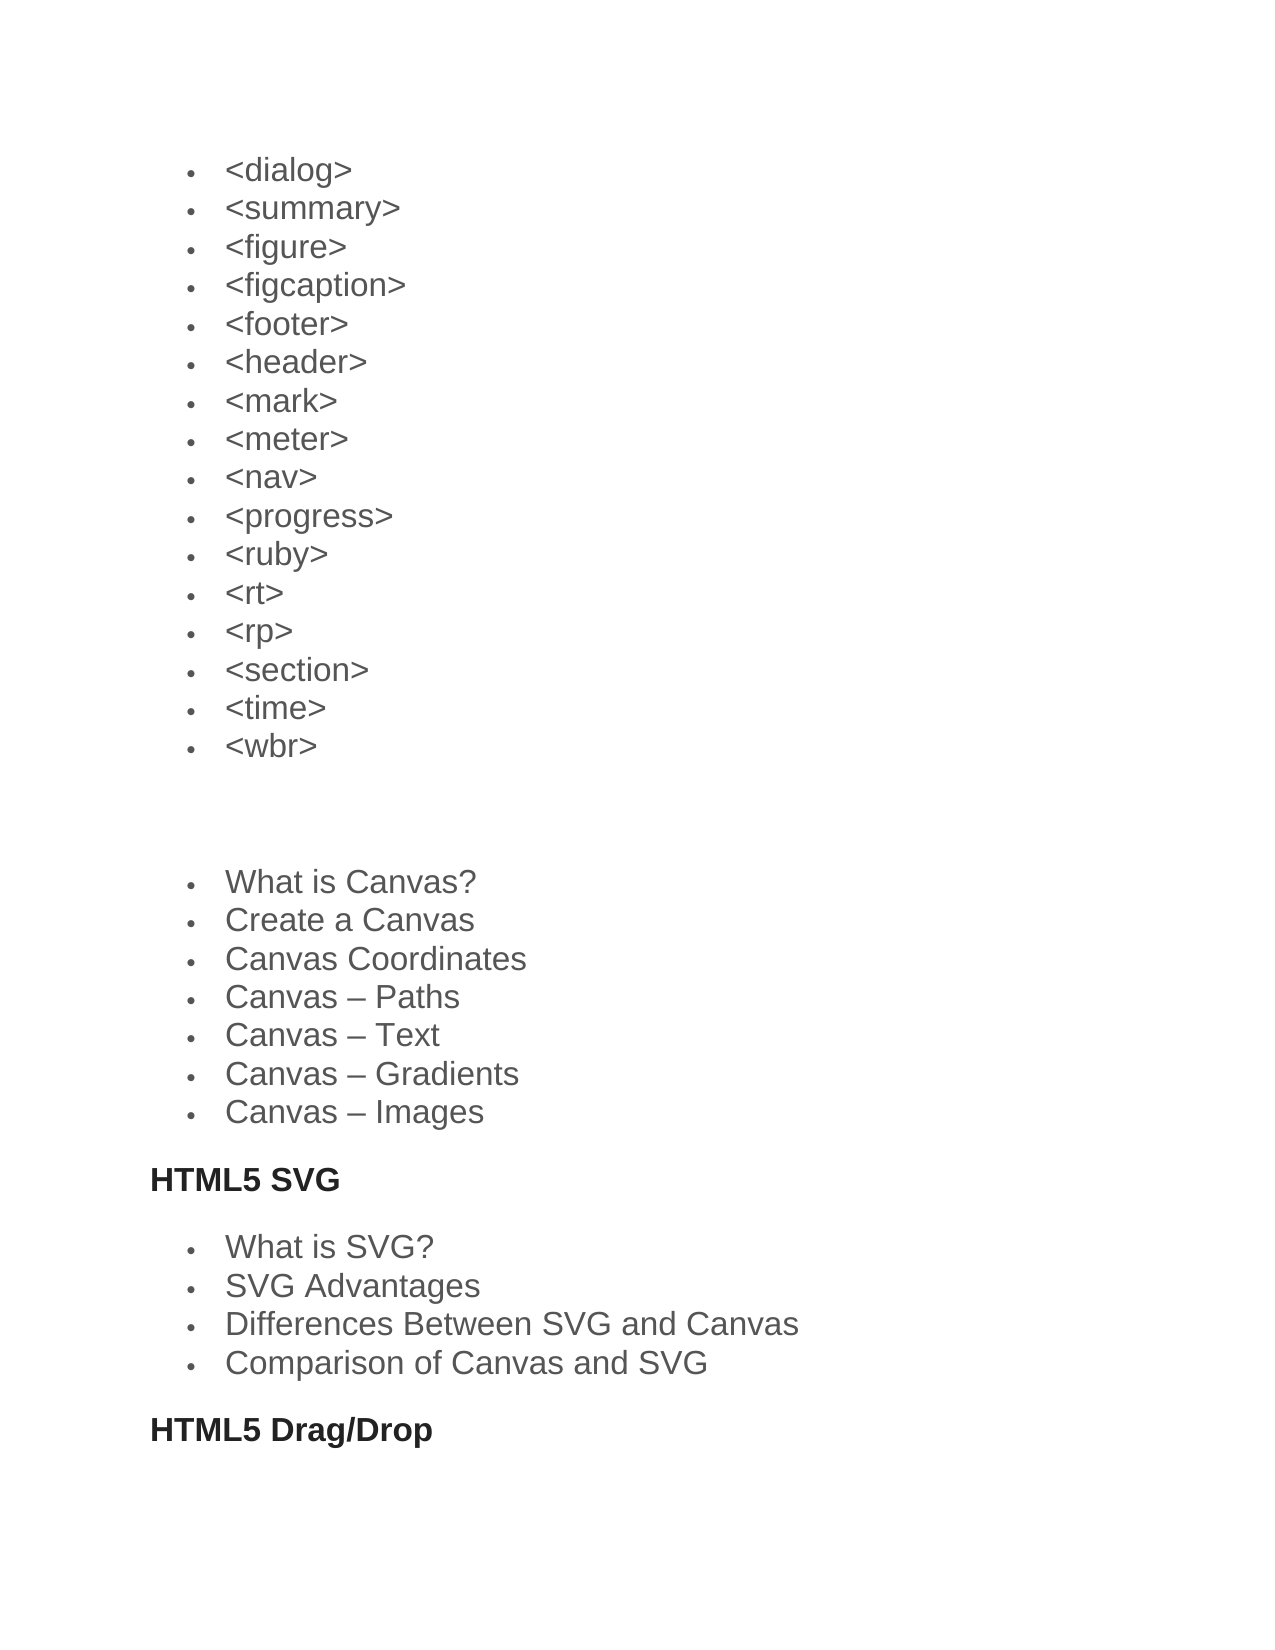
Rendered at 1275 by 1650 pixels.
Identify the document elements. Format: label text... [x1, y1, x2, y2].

list <dialog> [187, 150, 1125, 188]
list Differences Between SVG and Canvas [187, 1304, 1125, 1343]
list SVG Advantages [187, 1266, 1125, 1304]
list <footer> [187, 304, 1125, 342]
list <section> [187, 650, 1125, 688]
list <figure> [187, 227, 1125, 265]
list <rp> [187, 611, 1125, 650]
list <summary> [187, 188, 1125, 227]
list <header> [187, 342, 1125, 381]
list Canvas Coordinates [187, 939, 1125, 977]
list Create a Canvas [187, 900, 1125, 939]
list Comparison of Canvas and SVG [187, 1343, 1125, 1381]
list Canvas – Gradients [187, 1054, 1125, 1092]
list <progress> [187, 496, 1125, 534]
list What is Canvas? [187, 862, 1125, 900]
text HTML5 SVG [150, 1160, 1125, 1198]
list <ruby> [187, 534, 1125, 573]
list <figcaption> [187, 265, 1125, 304]
list <wbr> [187, 727, 1125, 765]
list <time> [187, 688, 1125, 727]
list Canvas – Text [187, 1016, 1125, 1054]
text HTML5 Drag/Drop [150, 1411, 1125, 1449]
list <meter> [187, 419, 1125, 457]
list What is SVG? [187, 1228, 1125, 1266]
list Canvas – Images [187, 1092, 1125, 1131]
list <nav> [187, 457, 1125, 496]
list <rt> [187, 573, 1125, 611]
list Canvas – Paths [187, 977, 1125, 1016]
list <mark> [187, 381, 1125, 419]
